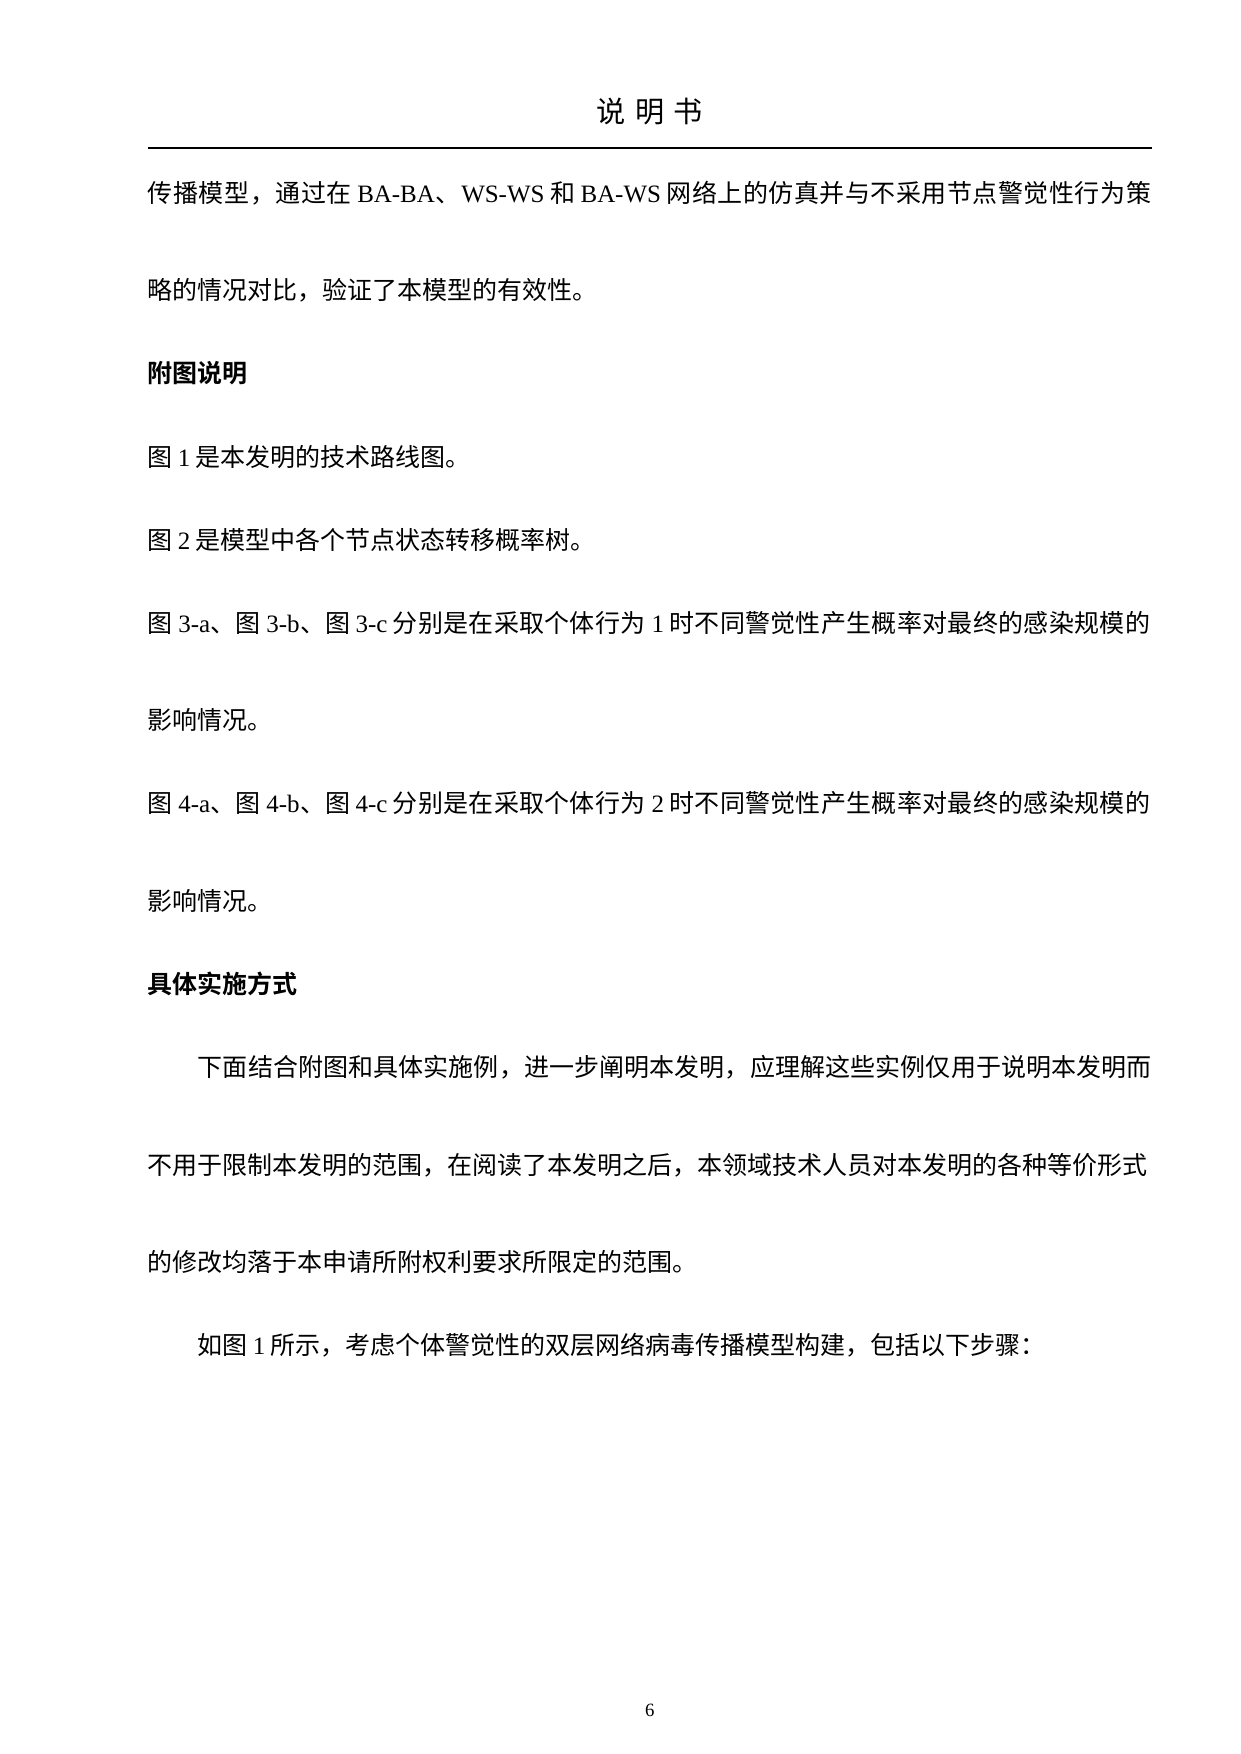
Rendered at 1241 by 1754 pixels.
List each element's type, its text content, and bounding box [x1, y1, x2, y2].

text 图4-a、图4-b、图4-c分别是在采取个体行为2时不同警觉性产生概率对最终的感染规模的影响情况。 [148, 769, 1152, 932]
text 附图说明 [148, 339, 1152, 404]
text 图3-a、图3-b、图3-c分别是在采取个体行为1时不同警觉性产生概率对最终的感染规模的影响情况。 [148, 589, 1152, 751]
text 图1是本发明的技术路线图。 [148, 423, 1152, 488]
text 如图1所示，考虑个体警觉性的双层网络病毒传播模型构建，包括以下步骤： [148, 1311, 1152, 1376]
text 具体实施方式 [148, 950, 1152, 1015]
text 图2是模型中各个节点状态转移概率树。 [148, 506, 1152, 571]
text 本发明基于复杂网络中多层网络的信息扩散与流行病传播理论，引入了个体警觉性的概念，通过提出两种基于个体警觉性的接触行为模式，拓扑出更加贴合实际情况双层复杂网络传播模型，通过在BA-BA、WS-WS和BA-WS网络上的仿真并与不采用节点警觉性行为策略的情况对比，验证了本模型的有效性。 [148, 159, 1152, 321]
text 下面结合附图和具体实施例，进一步阐明本发明，应理解这些实例仅用于说明本发明而不用于限制本发明的范围，在阅读了本发明之后，本领域技术人员对本发明的各种等价形式的修改均落于本申请所附权利要求所限定的范围。 [148, 1033, 1152, 1293]
